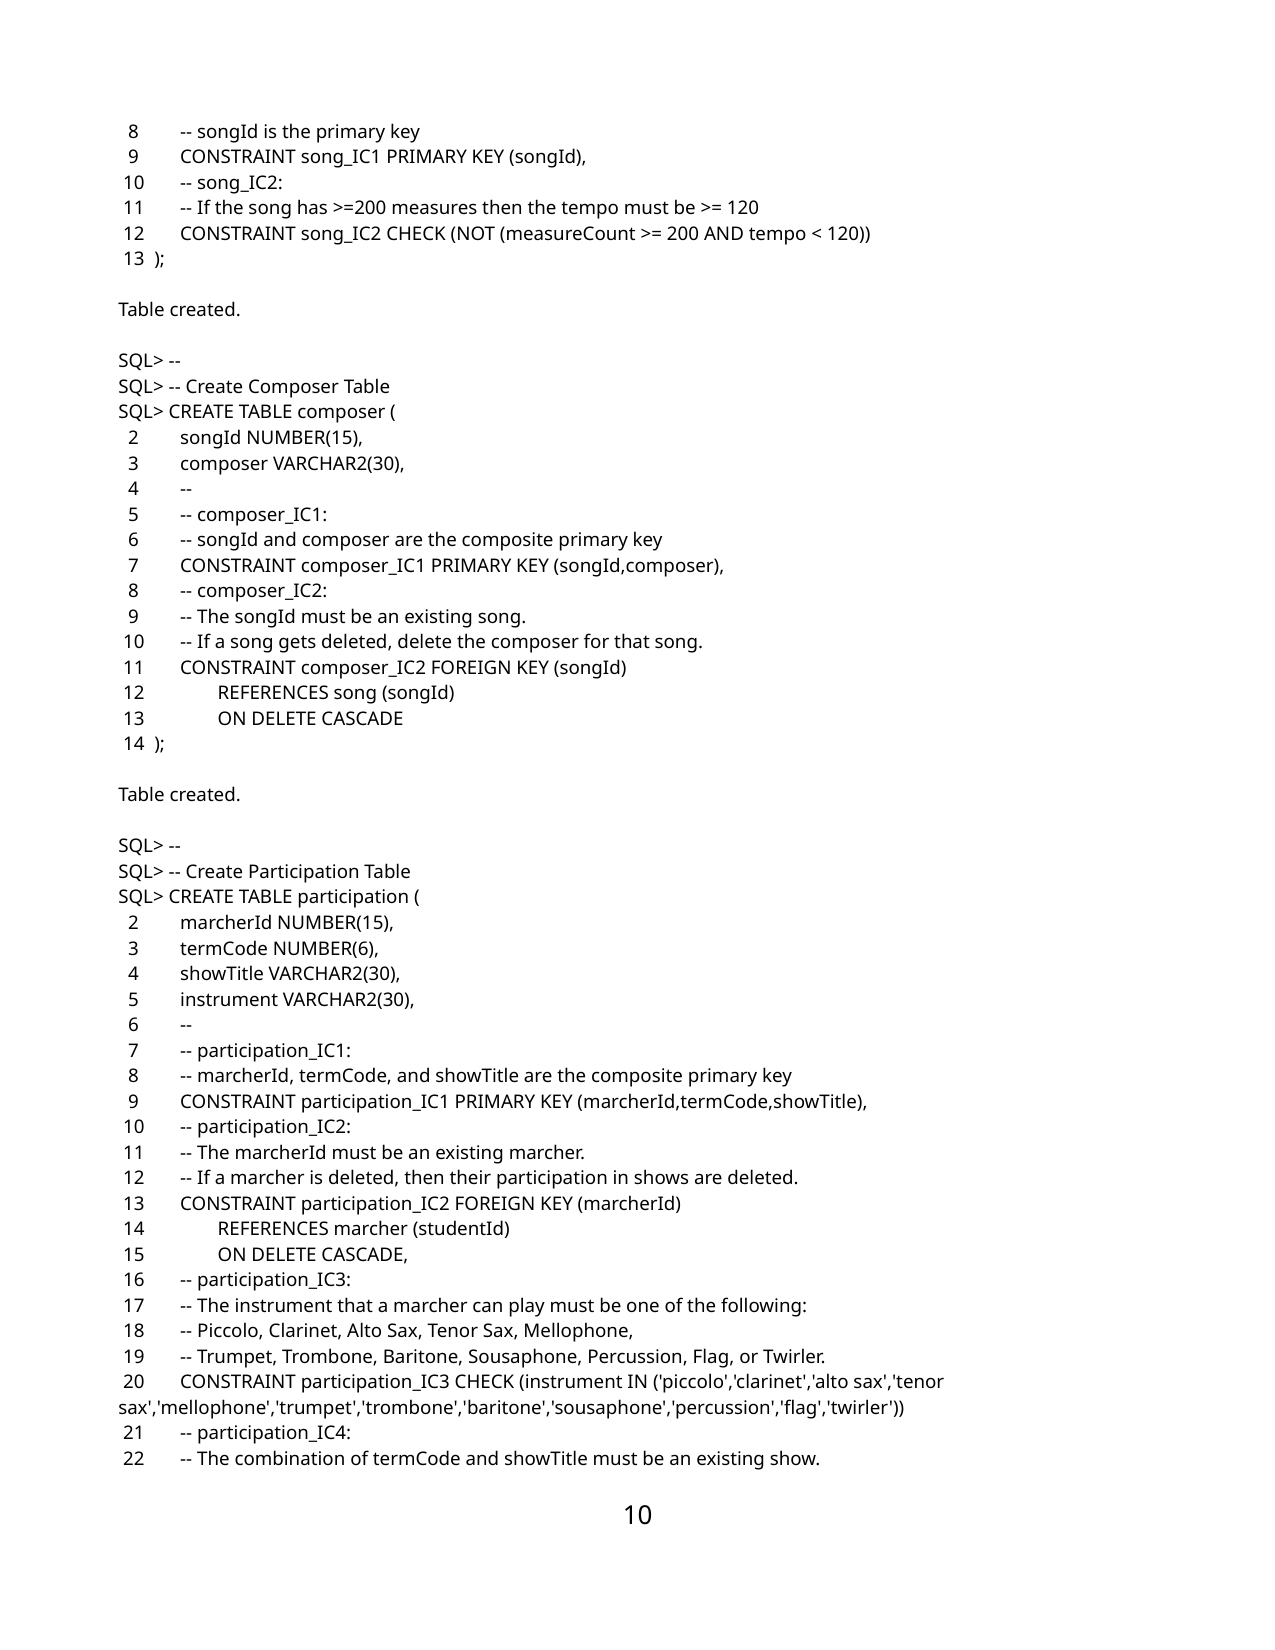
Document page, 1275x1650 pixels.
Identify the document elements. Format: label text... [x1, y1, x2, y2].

text SQL> CREATE TABLE composer ( [118, 399, 1157, 424]
text 13 ON DELETE CASCADE [118, 705, 1157, 731]
text 6 -- songId and composer are the composite primary key [118, 526, 1157, 552]
text 6 -- [118, 1011, 1157, 1037]
text 7 -- participation_IC1: [118, 1037, 1157, 1062]
text 7 CONSTRAINT composer_IC1 PRIMARY KEY (songId,composer), [118, 552, 1157, 577]
text 8 -- songId is the primary key [118, 118, 1157, 144]
text Table created. [118, 297, 1157, 322]
text SQL> -- [118, 348, 1157, 373]
text 10 -- song_IC2: [118, 169, 1157, 195]
text 9 CONSTRAINT song_IC1 PRIMARY KEY (songId), [118, 144, 1157, 169]
text 17 -- The instrument that a marcher can play must be one of the following: [118, 1292, 1157, 1318]
text 10 -- If a song gets deleted, delete the composer for that song. [118, 628, 1157, 654]
text 13 ); [118, 246, 1157, 271]
text SQL> CREATE TABLE participation ( [118, 884, 1157, 909]
text 8 -- marcherId, termCode, and showTitle are the composite primary key [118, 1062, 1157, 1088]
text 16 -- participation_IC3: [118, 1267, 1157, 1292]
text SQL> -- Create Participation Table [118, 858, 1157, 884]
text 12 REFERENCES song (songId) [118, 679, 1157, 705]
text 9 CONSTRAINT participation_IC1 PRIMARY KEY (marcherId,termCode,showTitle), [118, 1088, 1157, 1113]
text 9 -- The songId must be an existing song. [118, 603, 1157, 628]
text 3 termCode NUMBER(6), [118, 935, 1157, 960]
text 15 ON DELETE CASCADE, [118, 1241, 1157, 1267]
text 14 ); [118, 731, 1157, 756]
text 2 marcherId NUMBER(15), [118, 909, 1157, 935]
text 21 -- participation_IC4: [118, 1420, 1157, 1445]
text 19 -- Trumpet, Trombone, Baritone, Sousaphone, Percussion, Flag, or Twirler. [118, 1343, 1157, 1369]
text 5 instrument VARCHAR2(30), [118, 986, 1157, 1011]
text SQL> -- Create Composer Table [118, 373, 1157, 399]
text 18 -- Piccolo, Clarinet, Alto Sax, Tenor Sax, Mellophone, [118, 1318, 1157, 1343]
text 11 -- If the song has >=200 measures then the tempo must be >= 120 [118, 195, 1157, 220]
text Table created. [118, 782, 1157, 807]
text 10 -- participation_IC2: [118, 1113, 1157, 1139]
text 5 -- composer_IC1: [118, 501, 1157, 526]
text 4 showTitle VARCHAR2(30), [118, 960, 1157, 986]
text 12 CONSTRAINT song_IC2 CHECK (NOT (measureCount >= 200 AND tempo < 120)) [118, 220, 1157, 246]
text 13 CONSTRAINT participation_IC2 FOREIGN KEY (marcherId) [118, 1190, 1157, 1216]
text 12 -- If a marcher is deleted, then their participation in shows are deleted. [118, 1164, 1157, 1190]
text 2 songId NUMBER(15), [118, 424, 1157, 450]
text 20 CONSTRAINT participation_IC3 CHECK (instrument IN ('piccolo','clarinet','alto sax','tenor sax','mellophone','trumpet','trombone','baritone','sousaphone','percussion','flag','twirler')) [118, 1369, 1157, 1420]
text SQL> -- [118, 833, 1157, 858]
text 11 -- The marcherId must be an existing marcher. [118, 1139, 1157, 1164]
text 4 -- [118, 475, 1157, 501]
text 14 REFERENCES marcher (studentId) [118, 1216, 1157, 1241]
text 11 CONSTRAINT composer_IC2 FOREIGN KEY (songId) [118, 654, 1157, 679]
text 22 -- The combination of termCode and showTitle must be an existing show. [118, 1445, 1157, 1471]
text 8 -- composer_IC2: [118, 577, 1157, 603]
text 3 composer VARCHAR2(30), [118, 450, 1157, 475]
